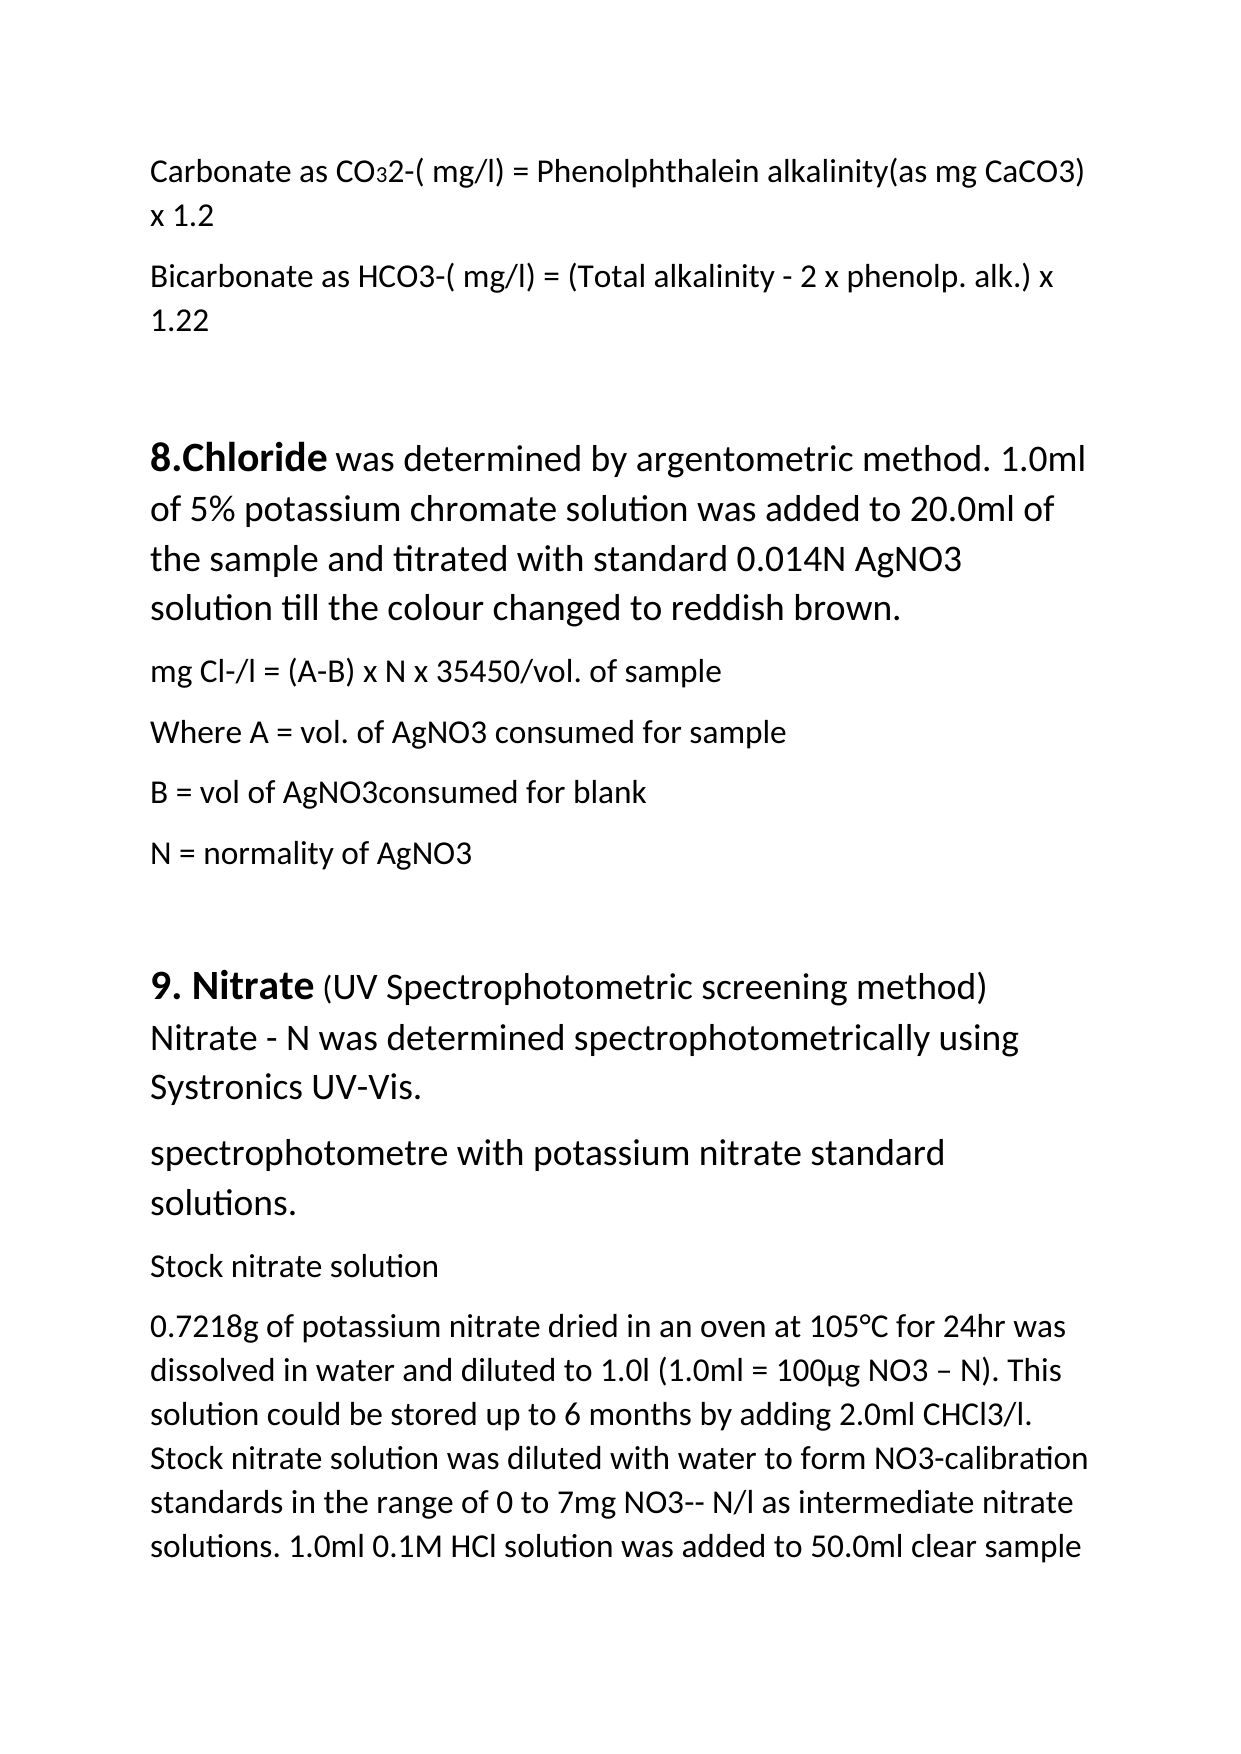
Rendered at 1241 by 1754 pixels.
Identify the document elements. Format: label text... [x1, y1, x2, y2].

text 8.Chloride was determined by argentometric method. 1.0ml of 5% potassium chromate solution was added to 20.0ml of the sample and titrated with standard 0.014N AgNO3 solution till the colour changed to reddish brown. [150, 431, 1090, 630]
text N = normality of AgNO3 [150, 832, 1090, 873]
text Carbonate as CO32-( mg/l) = Phenolphthalein alkalinity(as mg CaCO3) x 1.2 [150, 150, 1090, 235]
text Where A = vol. of AgNO3 consumed for sample [150, 711, 1090, 752]
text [150, 1305, 1090, 1566]
text spectrophotometre with potassium nitrate standard solutions. [150, 1129, 1090, 1224]
text Bicarbonate as HCO3-( mg/l) = (Total alkalinity - 2 x phenolp. alk.) x 1.22 [150, 254, 1090, 339]
text 9. Nitrate (UV Spectrophotometric screening method) Nitrate - N was determined spectrophotometrically using Systronics UV-Vis. [150, 959, 1090, 1109]
text mg Cl-/l = (A-B) x N x 35450/vol. of sample [150, 650, 1090, 691]
text B = vol of AgNO3consumed for blank [150, 772, 1090, 812]
text Stock nitrate solution [150, 1245, 1090, 1285]
